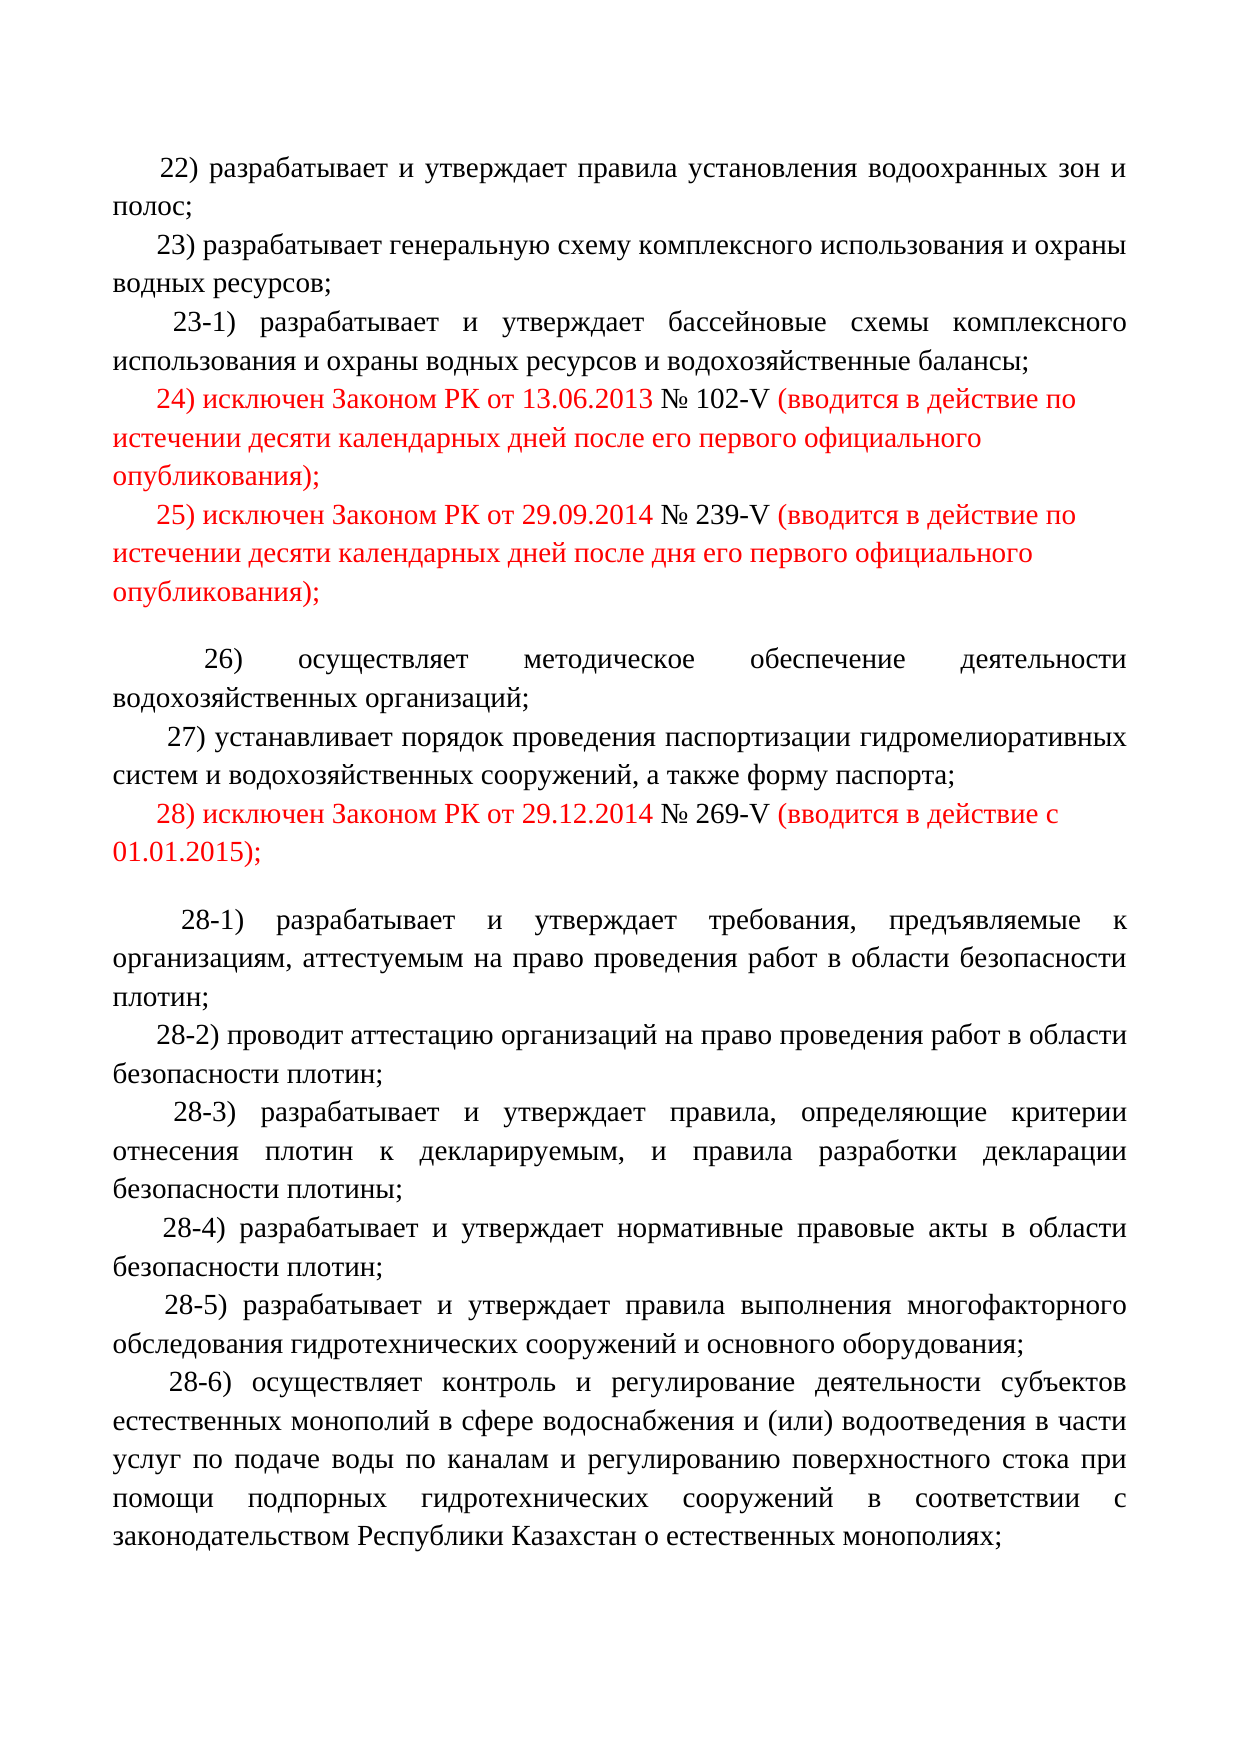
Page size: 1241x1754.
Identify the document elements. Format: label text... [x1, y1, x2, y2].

text 27) устанавливает порядок проведения паспортизации гидромелиоративных систем и водохозяйственных сооружений, а также форму паспорта; [112, 719, 1128, 791]
text 28-6) осуществляет контроль и регулирование деятельности субъектов естественных монополий в сфере водоснабжения и (или) водоотведения в части услуг по подаче воды по каналам и регулированию поверхностного стока при помощи подпорных гидротехнических сооружений в соответствии с законодательством Республики Казахстан о естественных монополиях; [112, 1364, 1128, 1552]
text 28-4) разрабатывает и утверждает нормативные правовые акты в области безопасности плотин; [112, 1210, 1128, 1282]
text 28) исключен Законом РК от 29.12.2014 № 269-V (вводится в действие с 01.01.2015); [112, 796, 1128, 898]
text 28-3) разрабатывает и утверждает правила, определяющие критерии отнесения плотин к декларируемым, и правила разработки декларации безопасности плотины; [112, 1094, 1128, 1205]
text 28-1) разрабатывает и утверждает требования, предъявляемые к организациям, аттестуемым на право проведения работ в области безопасности плотин; [112, 902, 1128, 1012]
text 22) разрабатывает и утверждает правила установления водоохранных зон и полос; [112, 150, 1128, 222]
text 23) разрабатывает генеральную схему комплексного использования и охраны водных ресурсов; [112, 227, 1128, 299]
text 26) осуществляет методическое обеспечение деятельности водохозяйственных организаций; [112, 642, 1128, 714]
text 24) исключен Законом РК от 13.06.2013 № 102-V (вводится в действие по истечении десяти календарных дней после его первого официального опубликования); 25) исключен Законом РК от 29.09.2014 № 239-V (вводится в действие по истечении десяти календарных дней после дня его первого официального опубликования); [112, 381, 1128, 638]
text 28-5) разрабатывает и утверждает правила выполнения многофакторного обследования гидротехнических сооружений и основного оборудования; [112, 1287, 1128, 1359]
text 28-2) проводит аттестацию организаций на право проведения работ в области безопасности плотин; [112, 1017, 1128, 1089]
text 23-1) разрабатывает и утверждает бассейновые схемы комплексного использования и охраны водных ресурсов и водохозяйственные балансы; [112, 304, 1128, 376]
